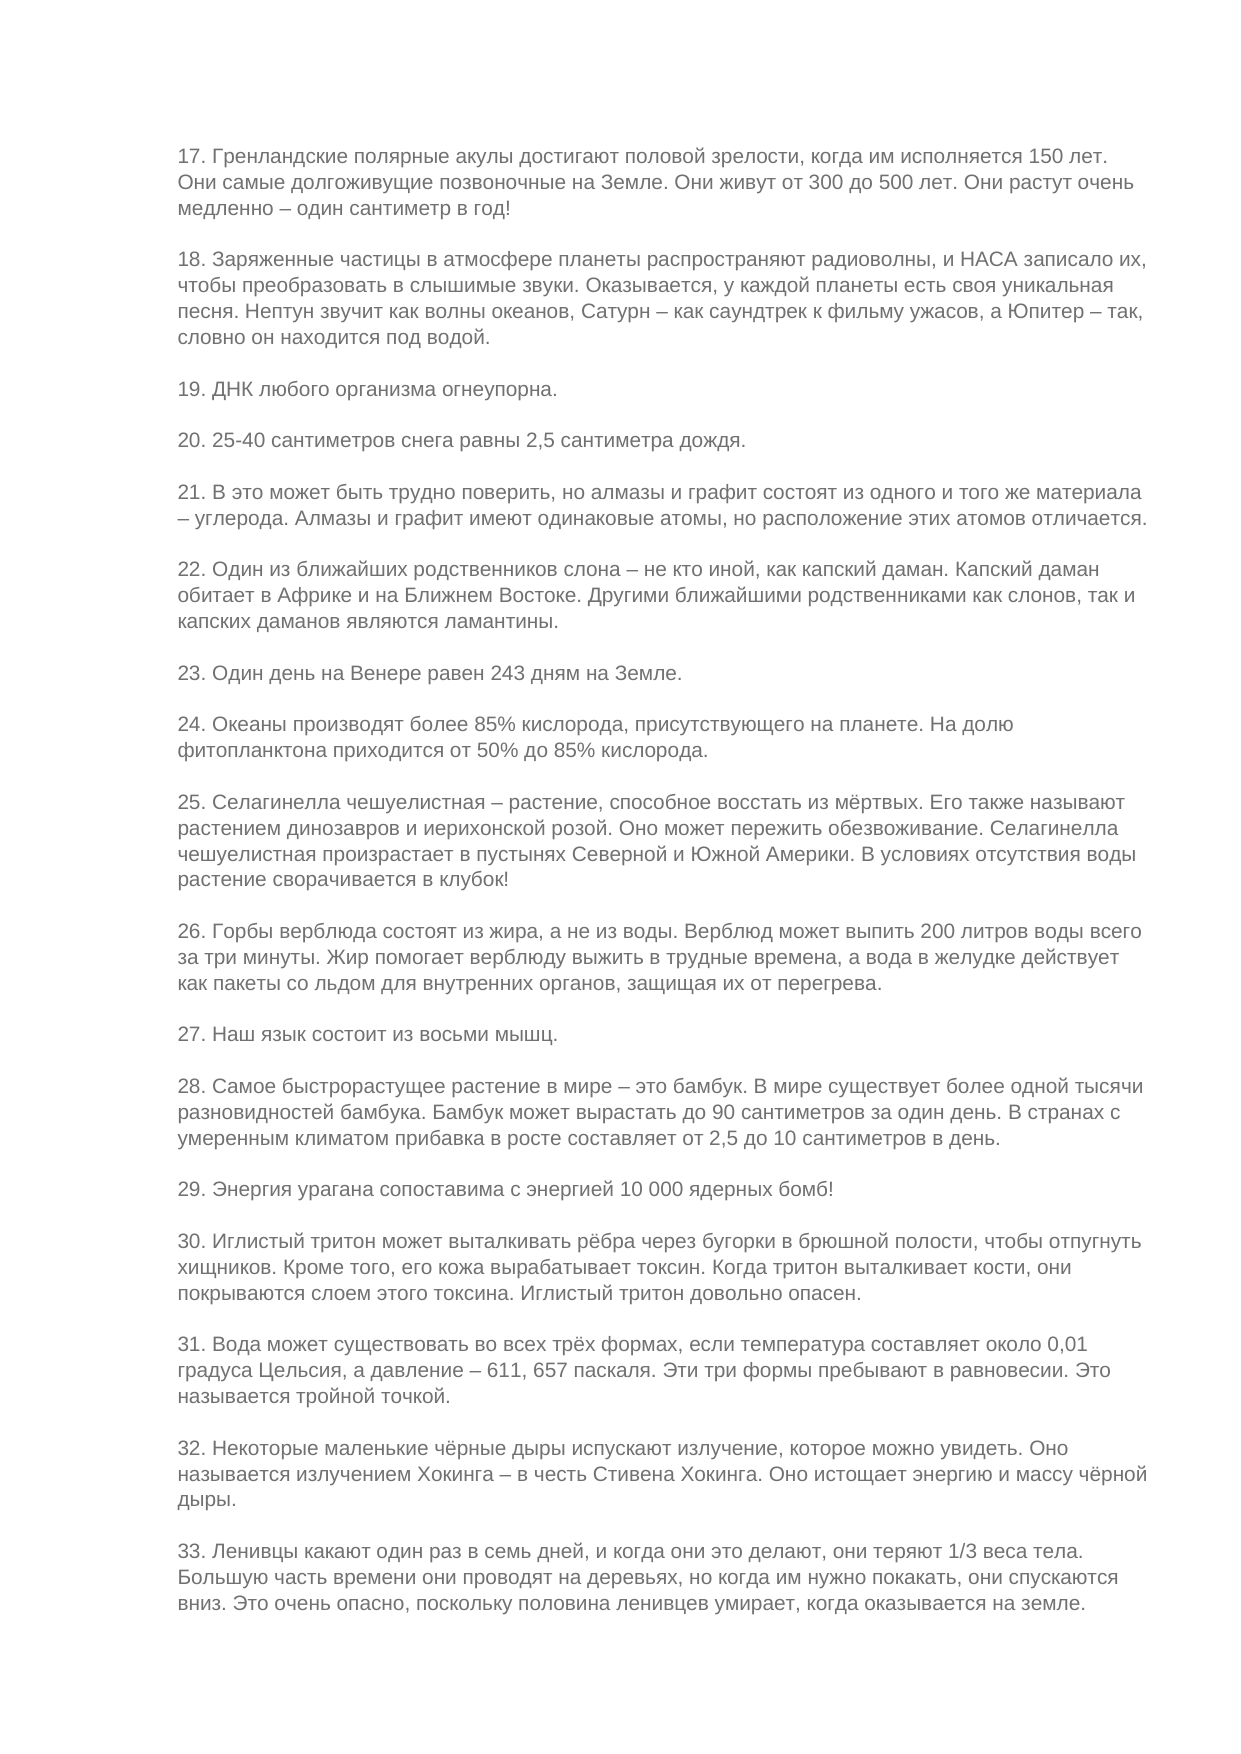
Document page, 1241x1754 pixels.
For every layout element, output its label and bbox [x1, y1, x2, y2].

text [177, 118, 1152, 1614]
